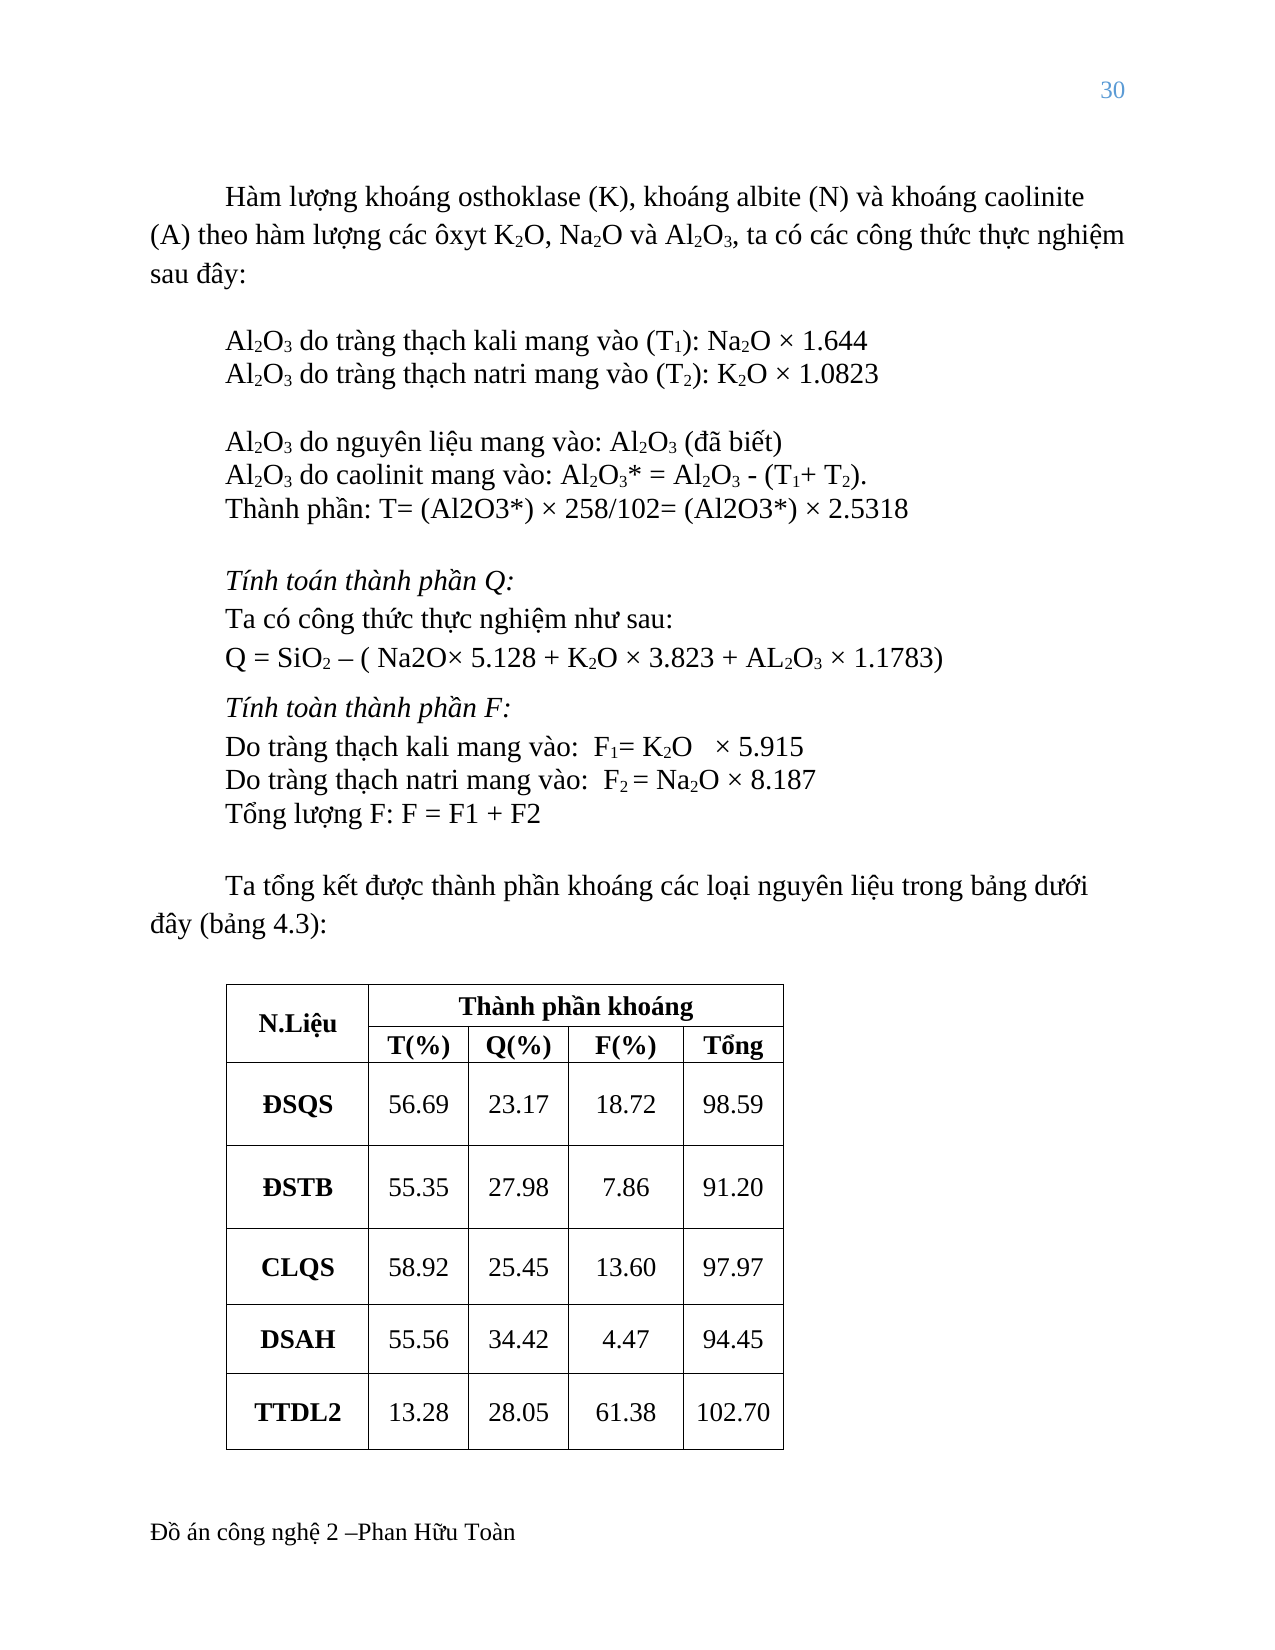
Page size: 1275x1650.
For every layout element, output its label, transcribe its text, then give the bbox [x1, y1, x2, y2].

table_cell T(%) [369, 1027, 468, 1062]
text Al2O3 do tràng thạch kali mang vào (T1): Na2O × 1.644 [187, 323, 1125, 357]
table_cell 97.97 [684, 1229, 783, 1304]
table_cell 25.45 [469, 1229, 568, 1304]
table_cell ĐSQS [227, 1063, 368, 1144]
table_cell Tổng [684, 1027, 783, 1062]
table_cell Q(%) [469, 1027, 568, 1062]
text Do tràng thạch kali mang vào: F1= K2O × 5.915 [187, 729, 1125, 762]
text Al2O3 do nguyên liệu mang vào: Al2O3 (đã biết) [150, 424, 1125, 457]
table_header Thành phần khoáng [369, 985, 783, 1026]
table_cell 28.05 [469, 1374, 568, 1449]
text Tổng lượng F: F = F1 + F2 [187, 796, 1125, 829]
table_cell 94.45 [684, 1305, 783, 1373]
table_cell 55.35 [369, 1146, 468, 1227]
table_cell 61.38 [569, 1374, 683, 1449]
table_cell 98.59 [684, 1063, 783, 1144]
text Ta tổng kết được thành phần khoáng các loại nguyên liệu trong bảng dưới đây (bảng 4.3): [150, 868, 1125, 940]
table_cell 27.98 [469, 1146, 568, 1227]
table_cell 18.72 [569, 1063, 683, 1144]
table_cell 102.70 [684, 1374, 783, 1449]
text Al2O3 do tràng thạch natri mang vào (T2): K2O × 1.0823 [187, 357, 1125, 390]
table_cell 91.20 [684, 1146, 783, 1227]
text Tính toàn thành phần F: [150, 690, 1125, 724]
table_cell ĐSTB [227, 1146, 368, 1227]
text Thành phần: T= (Al2O3*) × 258/102= (Al2O3*) × 2.5318 [150, 491, 1125, 524]
table_cell 23.17 [469, 1063, 568, 1144]
table_cell DSAH [227, 1305, 368, 1373]
table_cell 34.42 [469, 1305, 568, 1373]
text Do tràng thạch natri mang vào: F2 = Na2O × 8.187 [187, 762, 1125, 796]
table_cell 13.60 [569, 1229, 683, 1304]
table_cell 55.56 [369, 1305, 468, 1373]
text Al2O3 do caolinit mang vào: Al2O3* = Al2O3 - (T1+ T2). [150, 457, 1125, 491]
table_cell 4.47 [569, 1305, 683, 1373]
text Tính toán thành phần Q: [150, 563, 1125, 596]
text Hàm lượng khoáng osthoklase (K), khoáng albite (N) và khoáng caolinite (A) theo hàm lượng các ôxyt K2O, Na2O và Al2O3, ta có các công thức thực nghiệm sau đây: [150, 179, 1125, 289]
table_cell 58.92 [369, 1229, 468, 1304]
text Ta có công thức thực nghiệm như sau: [150, 601, 1125, 635]
table_cell 7.86 [569, 1146, 683, 1227]
table_cell CLQS [227, 1229, 368, 1304]
text Q = SiO2 – ( Na2O× 5.128 + K2O × 3.823 + AL2O3 × 1.1783) [150, 640, 1125, 673]
table_cell 56.69 [369, 1063, 468, 1144]
table_cell F(%) [569, 1027, 683, 1062]
table_header N.Liệu [227, 985, 368, 1062]
table_cell 13.28 [369, 1374, 468, 1449]
table_cell TTDL2 [227, 1374, 368, 1449]
